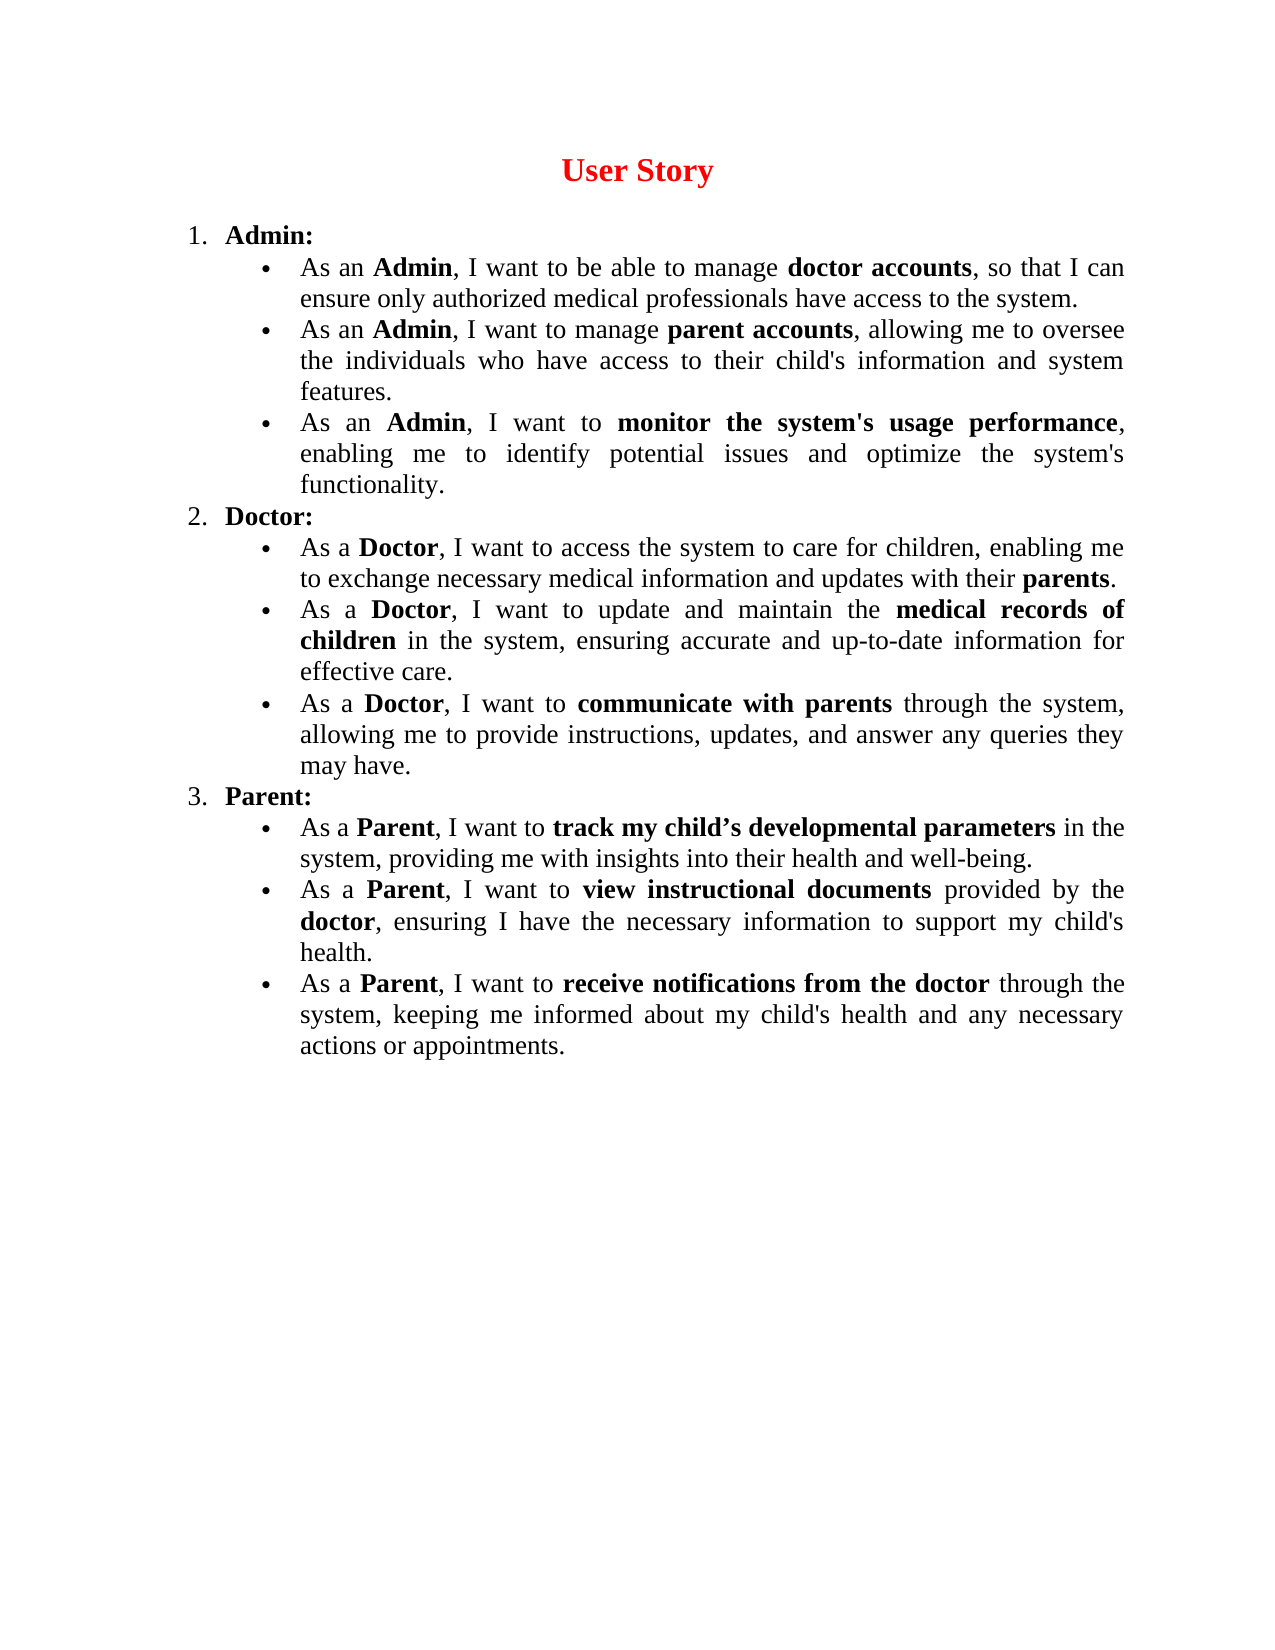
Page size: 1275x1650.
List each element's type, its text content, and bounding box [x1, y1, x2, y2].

list As an Admin, I want to manage parent accounts, allowing me to oversee the individuals who have access to their child's information and system features. [262, 313, 1125, 406]
text User Story [150, 150, 1125, 188]
list As a Parent, I want to track my child’s developmental parameters in the system, providing me with insights into their health and well-being. [262, 811, 1125, 873]
list Admin: [187, 219, 1125, 251]
list As an Admin, I want to be able to manage doctor accounts, so that I can ensure only authorized medical professionals have access to the system. [262, 251, 1125, 313]
list As a Doctor, I want to access the system to care for children, enabling me to exchange necessary medical information and updates with their parents. [262, 531, 1125, 593]
list As an Admin, I want to monitor the system's usage performance, enabling me to identify potential issues and optimize the system's functionality. [262, 406, 1125, 500]
list As a Doctor, I want to update and maintain the medical records of children in the system, ensuring accurate and up-to-date information for effective care. [262, 593, 1125, 687]
list As a Doctor, I want to communicate with parents through the system, allowing me to provide instructions, updates, and answer any queries they may have. [262, 687, 1125, 780]
list As a Parent, I want to receive notifications from the doctor through the system, keeping me informed about my child's health and any necessary actions or appointments. [262, 967, 1125, 1060]
list As a Parent, I want to view instructional documents provided by the doctor, ensuring I have the necessary information to support my child's health. [262, 873, 1125, 967]
list Parent: [187, 780, 1125, 811]
list Doctor: [187, 500, 1125, 531]
